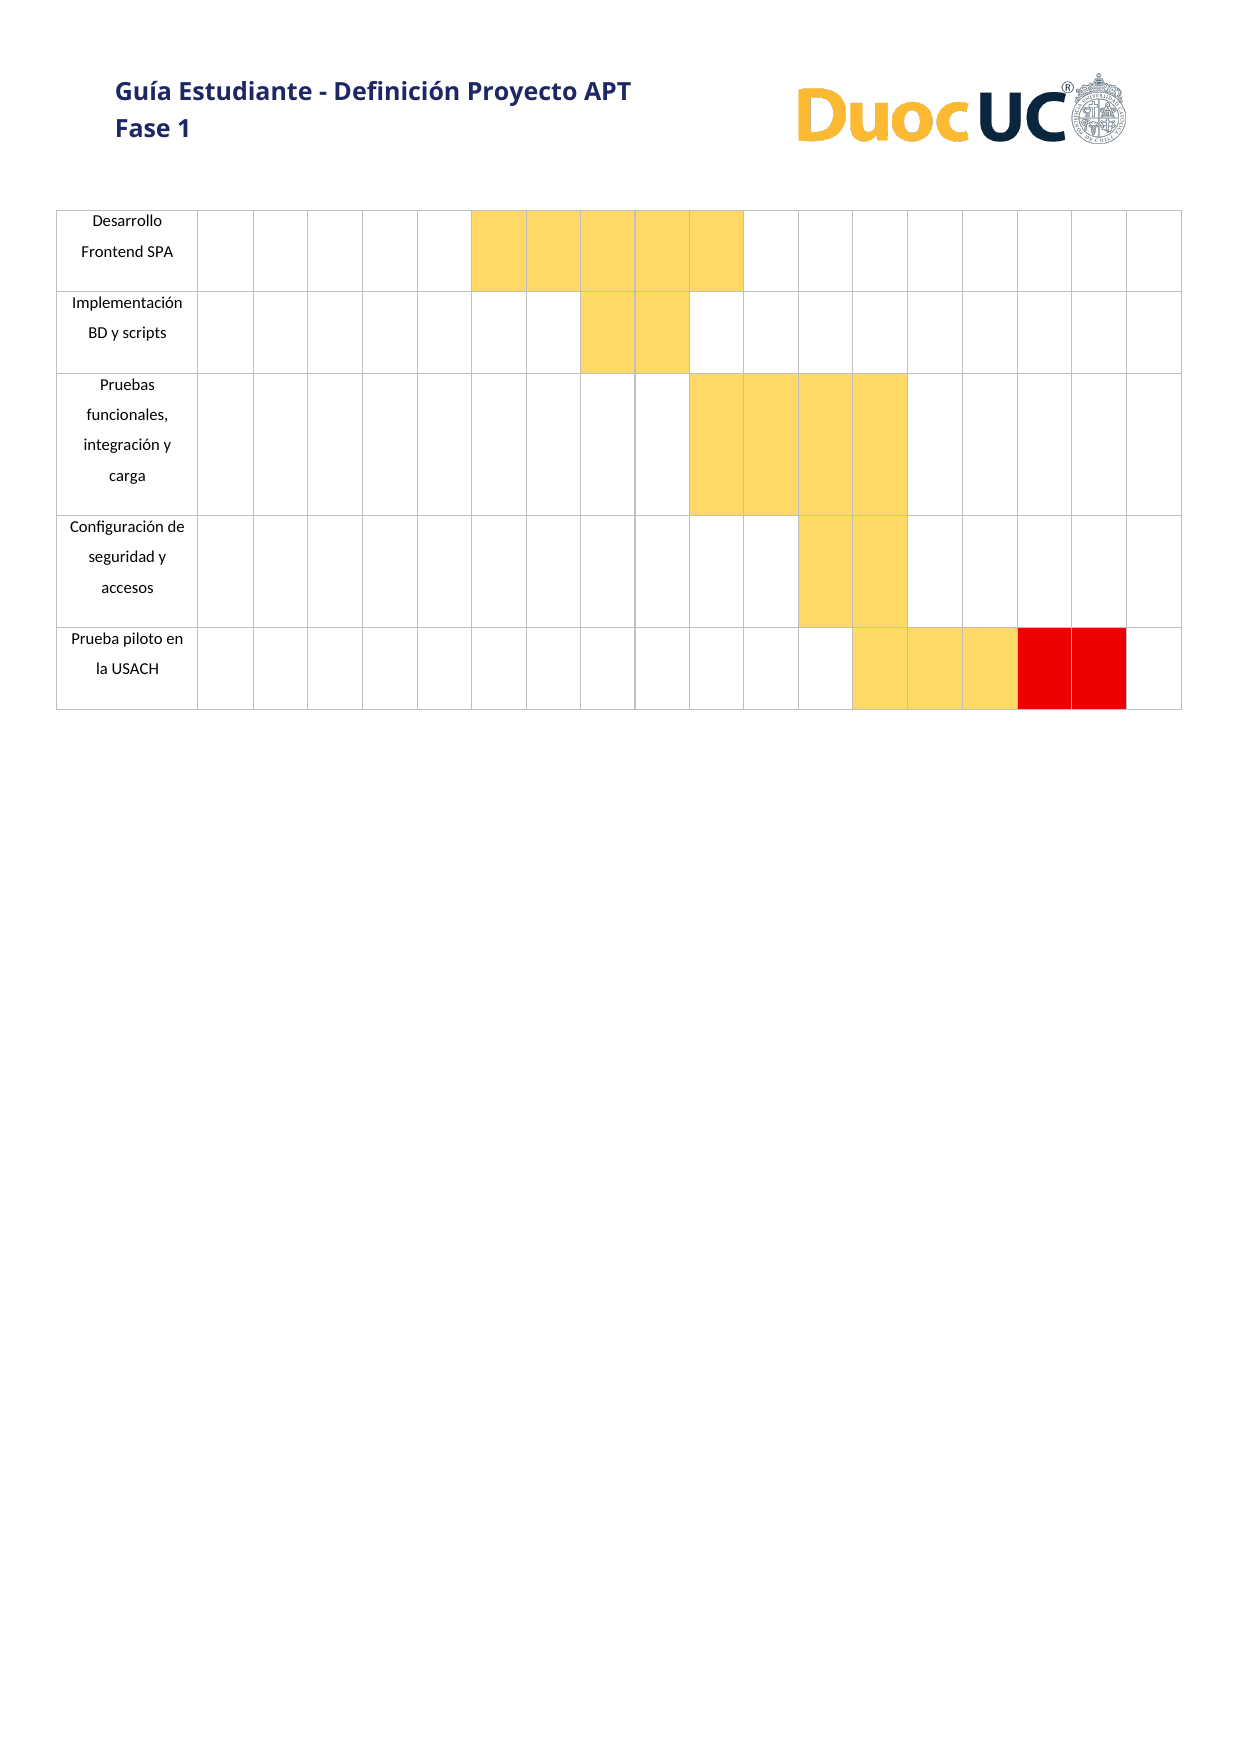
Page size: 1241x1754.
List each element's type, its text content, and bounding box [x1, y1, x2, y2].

table_cell [799, 374, 852, 515]
table_cell [853, 292, 907, 373]
table_cell [853, 628, 907, 709]
table_cell [363, 374, 417, 515]
table_cell [527, 516, 580, 627]
table_cell [744, 628, 798, 709]
table_cell [1127, 292, 1181, 373]
table_cell [744, 211, 798, 291]
table_cell [690, 292, 743, 373]
table_cell [853, 516, 907, 627]
table_cell [363, 211, 417, 291]
table_cell [963, 292, 1017, 373]
table_cell [308, 516, 362, 627]
table_cell Configuración de seguridad y accesos [57, 516, 197, 627]
table_cell [744, 516, 798, 627]
table_cell [472, 211, 526, 291]
table_cell [636, 292, 689, 373]
table_cell [254, 292, 307, 373]
table_cell [636, 628, 689, 709]
table_cell Desarrollo Frontend SPA [57, 211, 197, 291]
table_cell [908, 516, 962, 627]
table_cell [418, 374, 471, 515]
table_cell [418, 292, 471, 373]
table_cell [198, 516, 253, 627]
table_cell [1072, 292, 1126, 373]
table_cell [853, 374, 907, 515]
table_cell Pruebas funcionales, integración y carga [57, 374, 197, 515]
table_cell [1018, 374, 1071, 515]
table_cell [636, 516, 689, 627]
table_cell [363, 292, 417, 373]
table_cell [963, 516, 1017, 627]
table_cell [690, 211, 743, 291]
table_cell [1072, 211, 1126, 291]
table_cell [198, 374, 253, 515]
table_cell [690, 628, 743, 709]
table_cell Prueba piloto en la USACH [57, 628, 197, 709]
table_cell [963, 211, 1017, 291]
table_cell [744, 292, 798, 373]
table_cell [799, 516, 852, 627]
table_cell [308, 292, 362, 373]
table_cell [418, 211, 471, 291]
table_cell [363, 516, 417, 627]
table_cell [1127, 374, 1181, 515]
table_cell [581, 374, 634, 515]
table_cell [363, 628, 417, 709]
table_cell [744, 374, 798, 515]
table_cell [418, 628, 471, 709]
table_cell [799, 628, 852, 709]
table_cell [308, 211, 362, 291]
table_cell [472, 516, 526, 627]
table_cell [908, 292, 962, 373]
table_cell [799, 292, 852, 373]
table_cell Implementación BD y scripts [57, 292, 197, 373]
picture [798, 73, 1126, 144]
table_cell [799, 211, 852, 291]
table_cell [1018, 292, 1071, 373]
table_cell [472, 628, 526, 709]
table_cell [908, 211, 962, 291]
table_cell [527, 292, 580, 373]
table_cell [472, 374, 526, 515]
table_cell [527, 211, 580, 291]
table_cell [636, 211, 689, 291]
table_cell [1018, 628, 1071, 709]
table_cell [908, 628, 962, 709]
table_cell [1127, 628, 1181, 709]
table_cell [690, 374, 743, 515]
table_cell [527, 374, 580, 515]
table_cell [418, 516, 471, 627]
table_cell [1072, 628, 1126, 709]
table_cell [198, 292, 253, 373]
table_cell [1072, 374, 1126, 515]
table_cell [308, 628, 362, 709]
table_cell [581, 516, 634, 627]
table_cell [1127, 211, 1181, 291]
table_cell [254, 211, 307, 291]
table_cell [254, 516, 307, 627]
table_cell [198, 211, 253, 291]
table_cell [853, 211, 907, 291]
table_cell [1018, 211, 1071, 291]
table_cell [1127, 516, 1181, 627]
table_cell [581, 292, 634, 373]
table_cell [308, 374, 362, 515]
table_cell [690, 516, 743, 627]
table_cell [527, 628, 580, 709]
table_cell [1018, 516, 1071, 627]
table_cell [963, 628, 1017, 709]
table_cell [908, 374, 962, 515]
table_cell [254, 628, 307, 709]
table_cell [254, 374, 307, 515]
table_cell [636, 374, 689, 515]
table_cell [581, 211, 634, 291]
table_cell [198, 628, 253, 709]
table_cell [963, 374, 1017, 515]
table_cell [472, 292, 526, 373]
table_cell [1072, 516, 1126, 627]
table_cell [581, 628, 634, 709]
